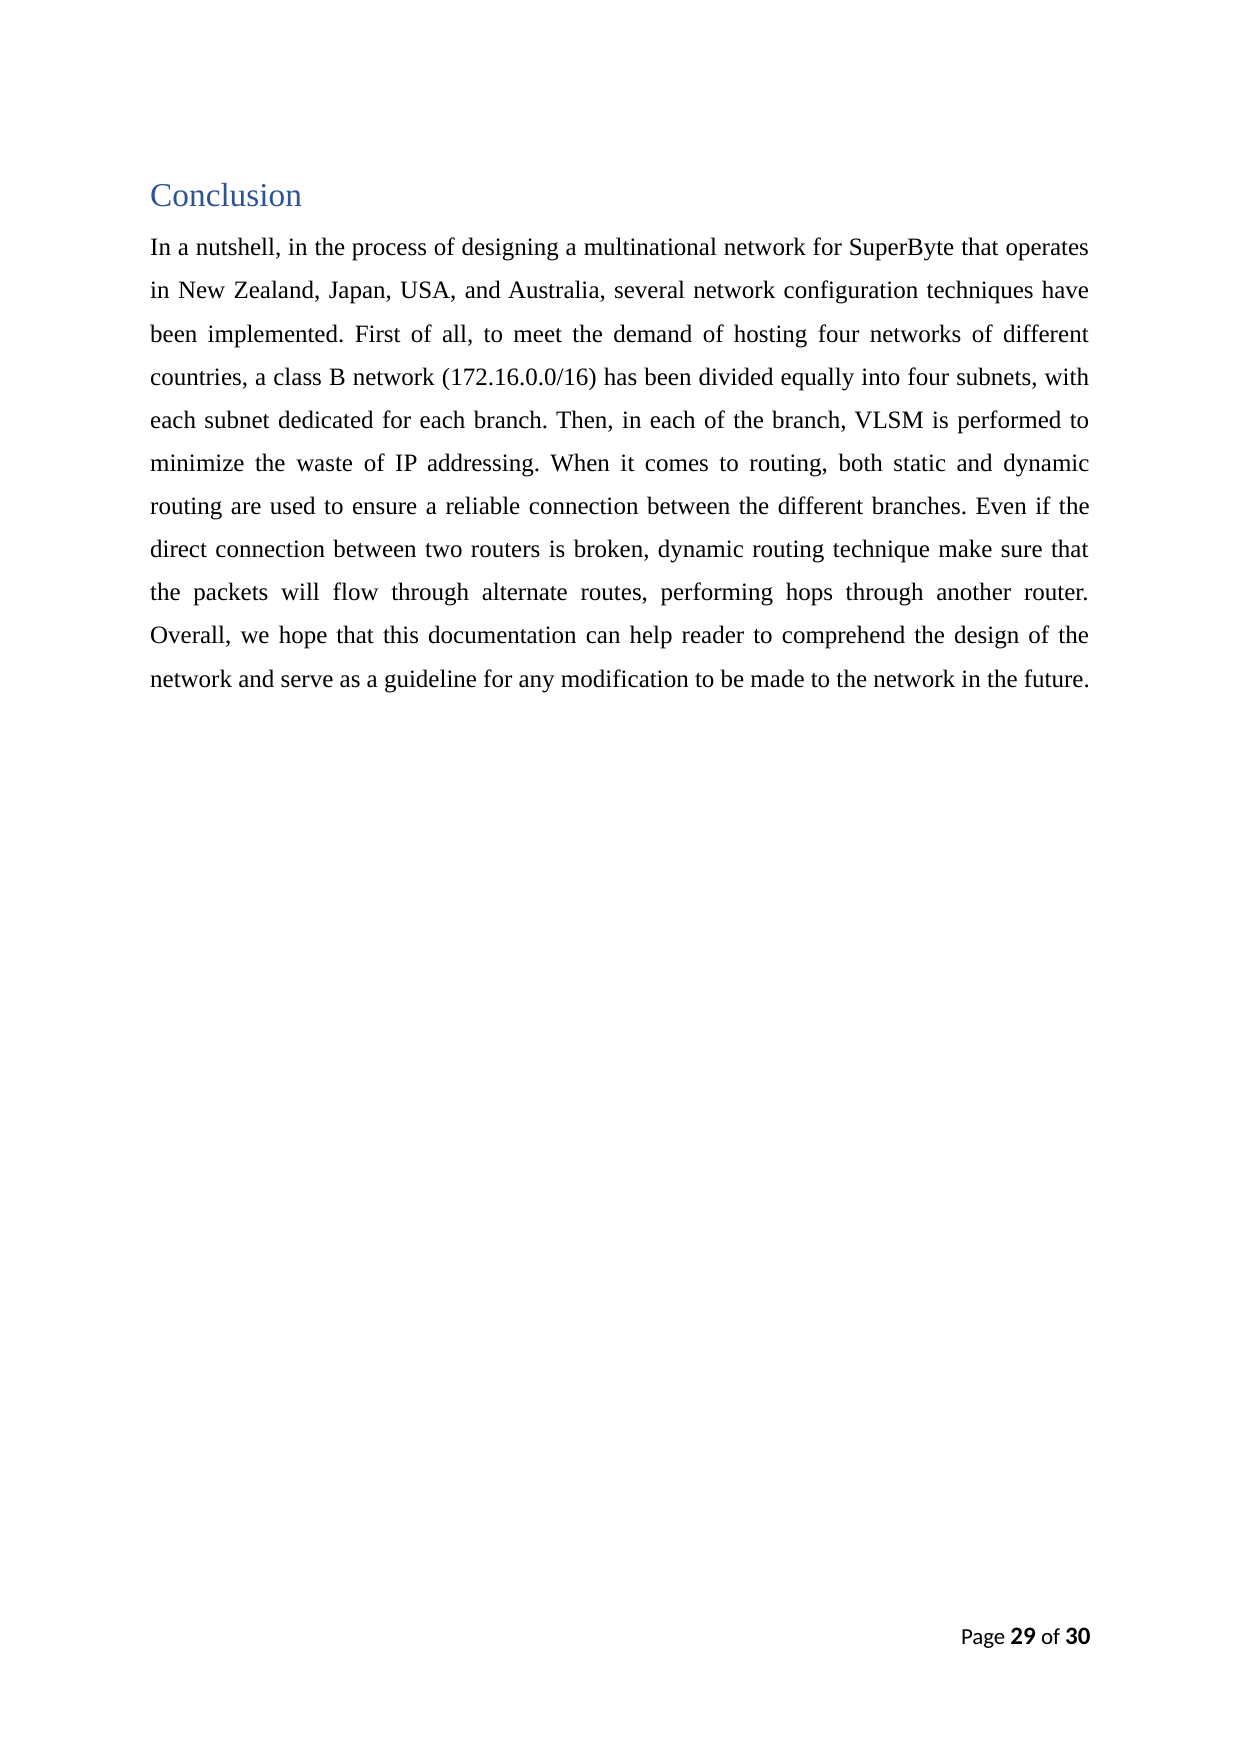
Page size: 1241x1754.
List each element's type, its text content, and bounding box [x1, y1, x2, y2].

text In a nutshell, in the process of designing a multinational network for SuperByte that operates in New Zealand, Japan, USA, and Australia, several network configuration techniques have been implemented. First of all, to meet the demand of hosting four networks of different countries, a class B network (172.16.0.0/16) has been divided equally into four subnets, with each subnet dedicated for each branch. Then, in each of the branch, VLSM is performed to minimize the waste of IP addressing. When it comes to routing, both static and dynamic routing are used to ensure a reliable connection between the different branches. Even if the direct connection between two routers is broken, dynamic routing technique make sure that the packets will flow through alternate routes, performing hops through another router. Overall, we hope that this documentation can help reader to comprehend the design of the network and serve as a guideline for any modification to be made to the network in the future. [150, 232, 1090, 692]
subtitle Conclusion [150, 175, 1090, 213]
